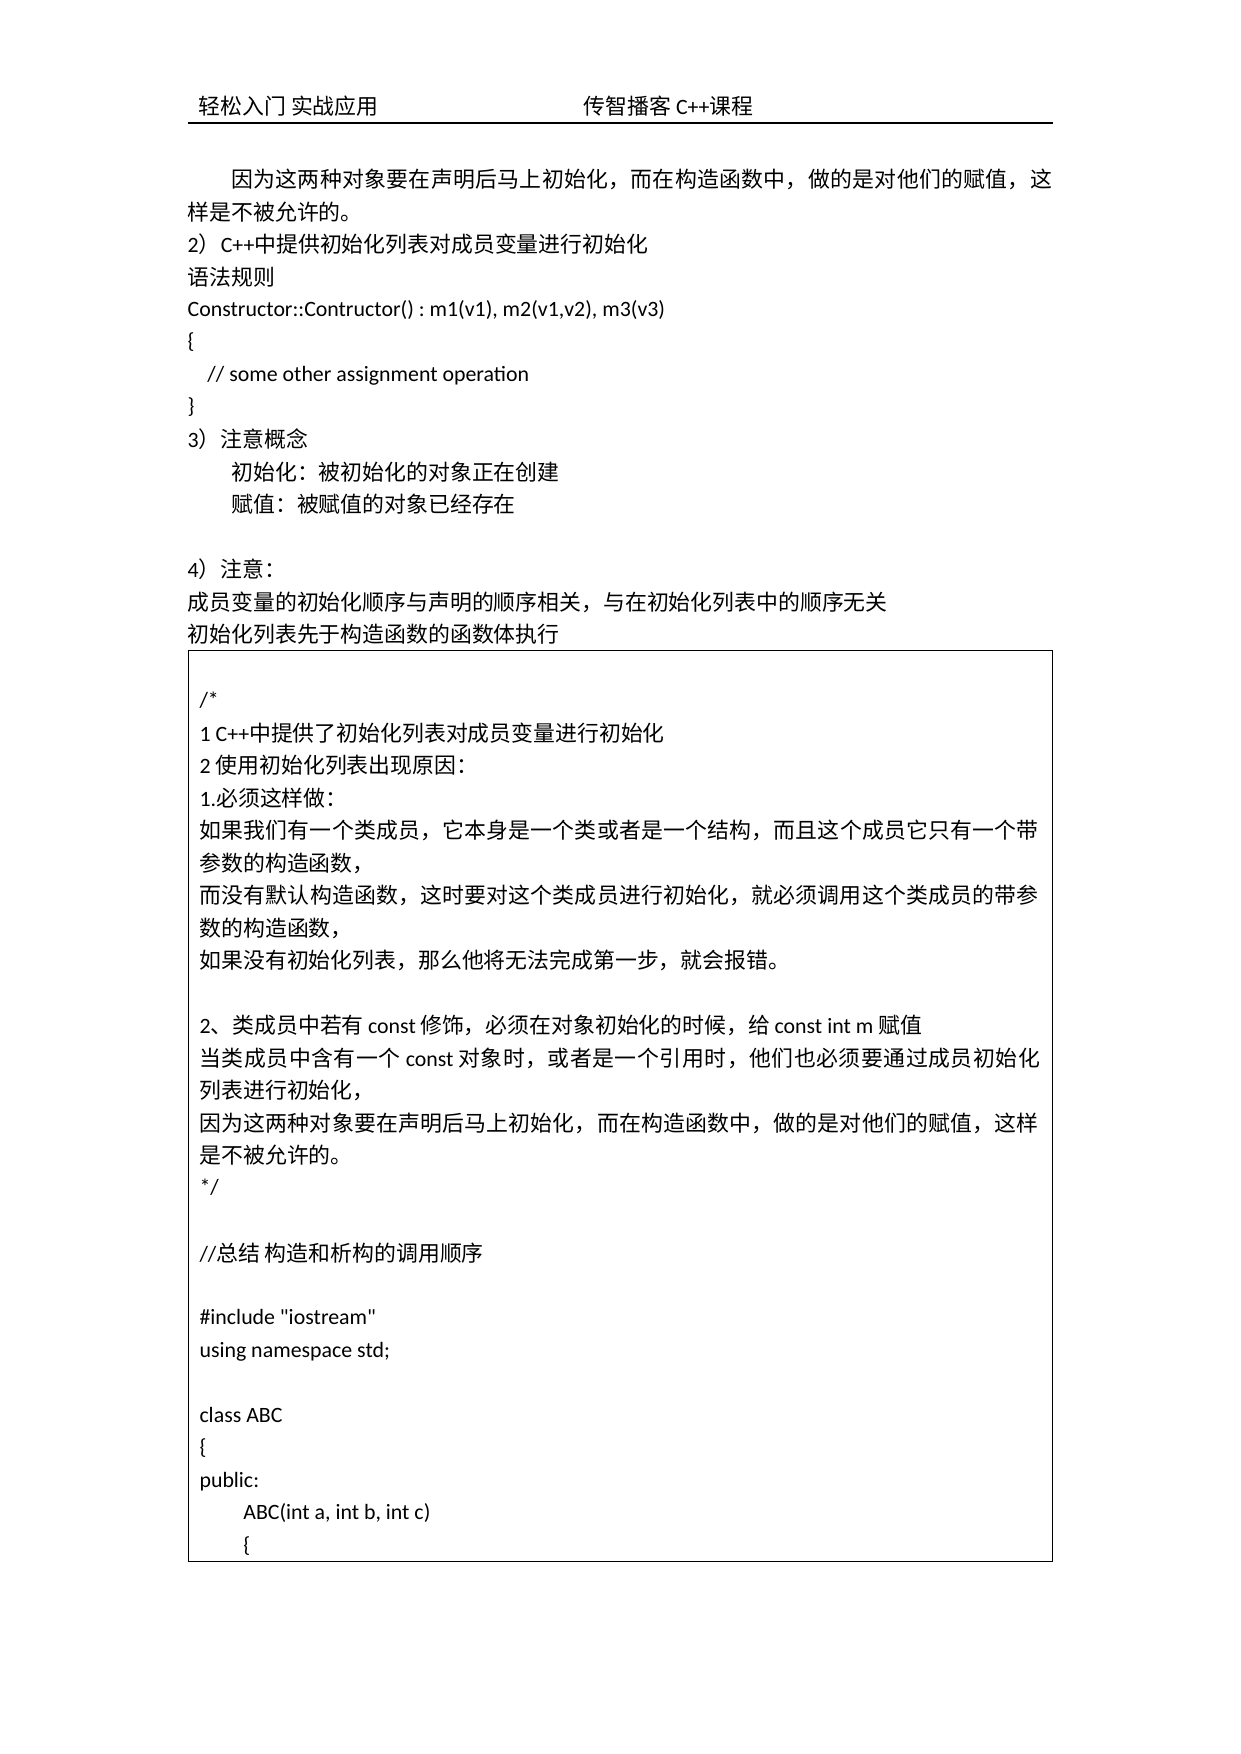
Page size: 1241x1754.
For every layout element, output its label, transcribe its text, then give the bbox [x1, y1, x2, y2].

text 初始化列表先于构造函数的函数体执行 [187, 617, 1053, 649]
text 3）注意概念 [187, 422, 1053, 454]
text 赋值：被赋值的对象已经存在 [187, 487, 1053, 519]
list 因为这两种对象要在声明后马上初始化，而在构造函数中，做的是对他们的赋值，这样是不被允许的。 [187, 162, 1053, 227]
text // some other assignment operation [187, 357, 1053, 389]
text 语法规则 [187, 259, 1053, 292]
text 成员变量的初始化顺序与声明的顺序相关，与在初始化列表中的顺序无关 [187, 584, 1053, 617]
text } [187, 389, 1053, 422]
text 4）注意： [187, 552, 1053, 584]
text 2）C++中提供初始化列表对成员变量进行初始化 [187, 227, 1053, 259]
text Constructor::Contructor() : m1(v1), m2(v1,v2), m3(v3) [187, 292, 1053, 324]
text 初始化：被初始化的对象正在创建 [187, 454, 1053, 487]
text { [187, 324, 1053, 357]
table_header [189, 651, 1052, 1561]
